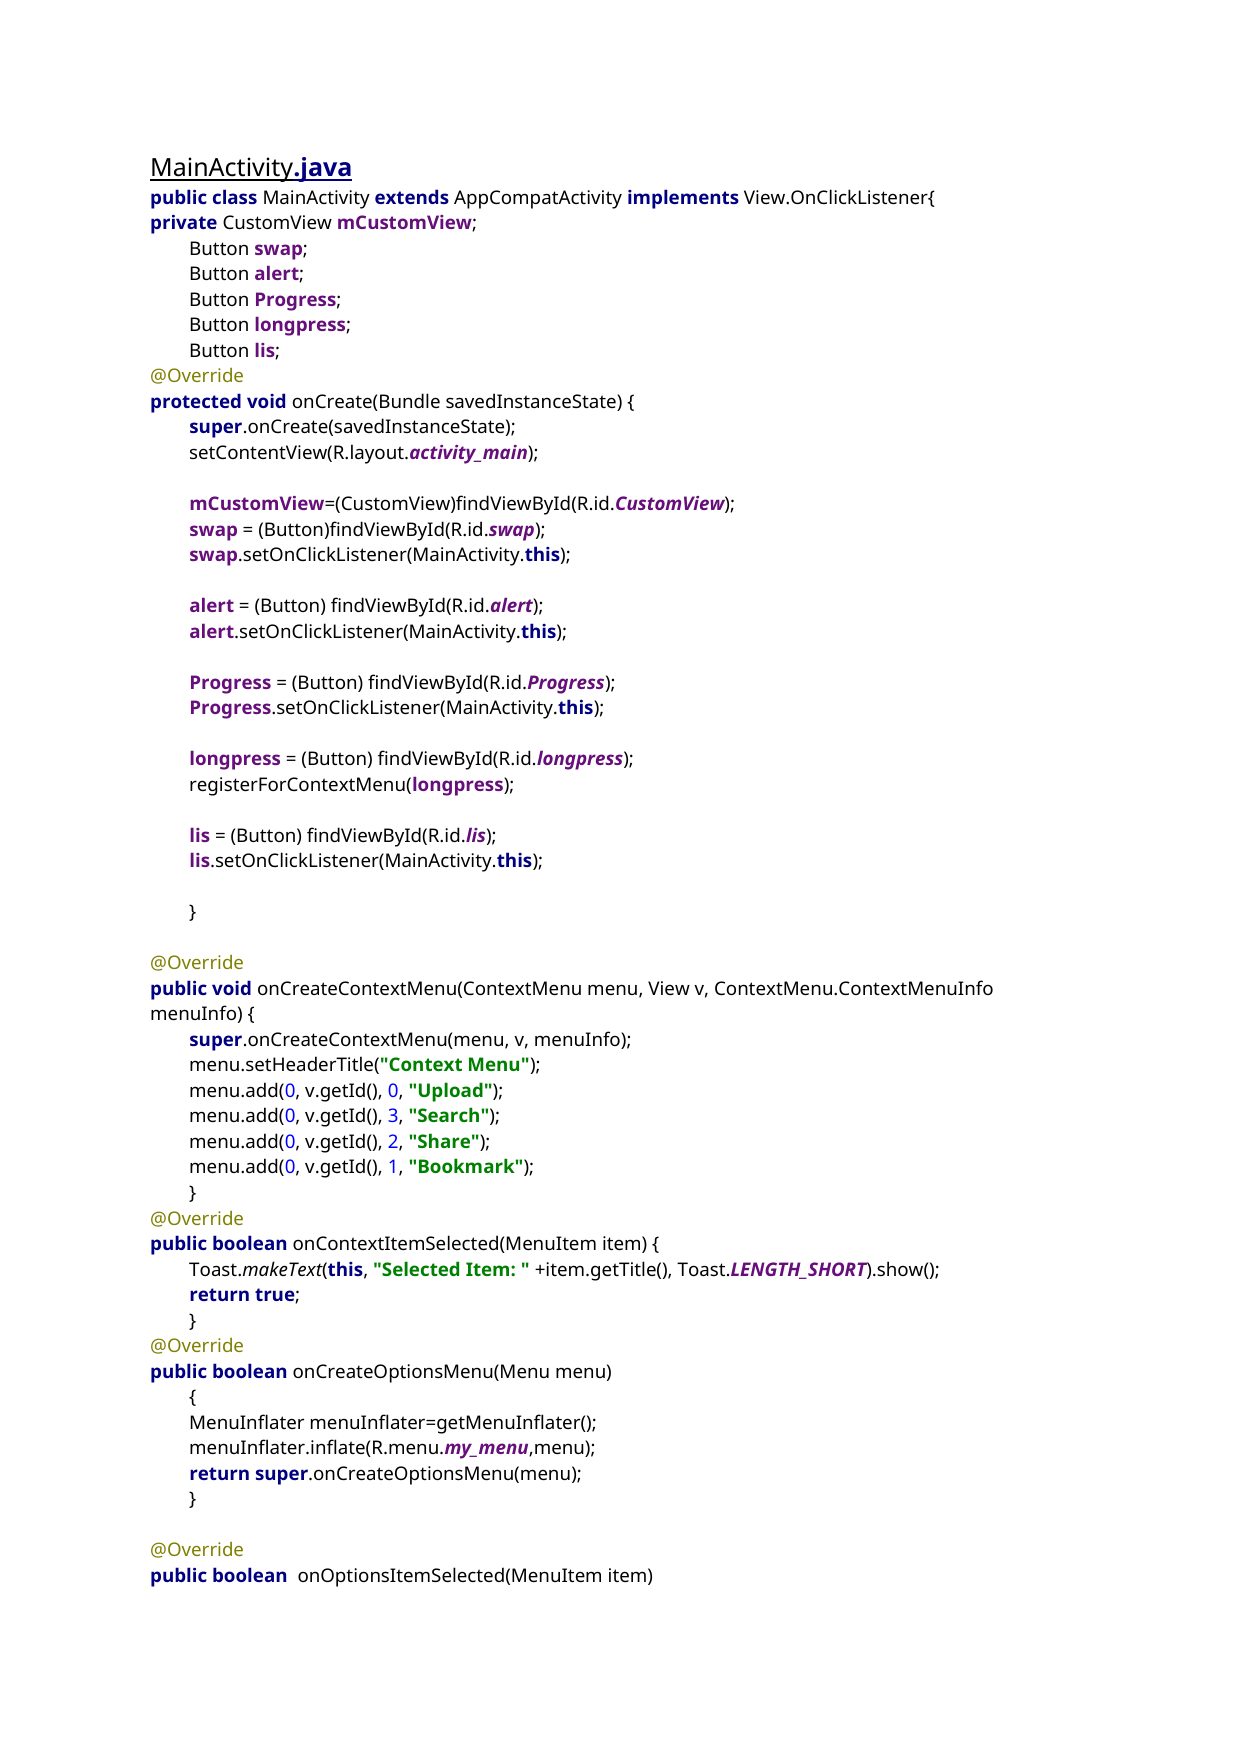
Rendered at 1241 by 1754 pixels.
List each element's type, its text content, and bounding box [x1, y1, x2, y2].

text MainActivity.java [150, 150, 1090, 184]
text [150, 184, 1090, 1588]
